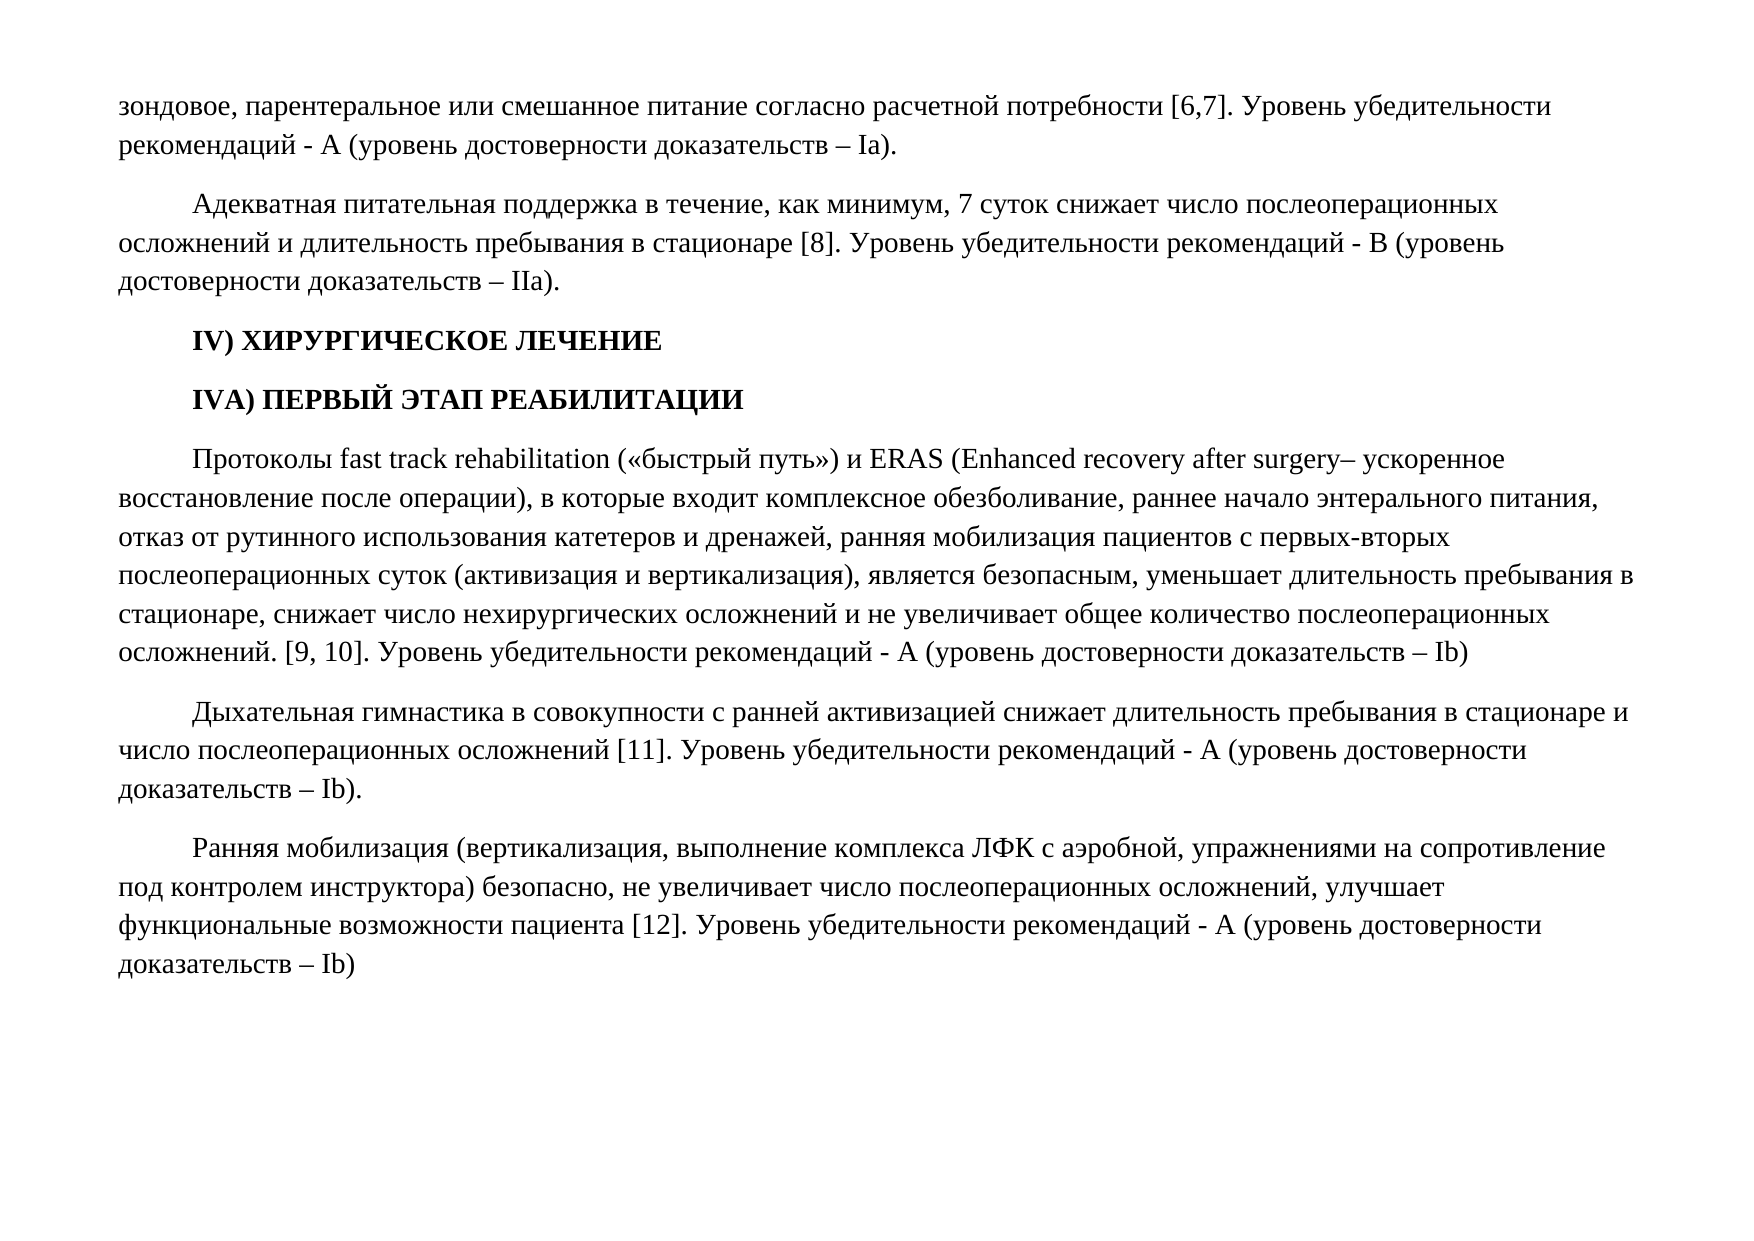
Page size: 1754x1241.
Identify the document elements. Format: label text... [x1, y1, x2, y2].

text Ранняя мобилизация (вертикализация, выполнение комплекса ЛФК с аэробной, упражнениями на сопротивление под контролем инструктора) безопасно, не увеличивает число послеоперационных осложнений, улучшает функциональные возможности пациента [12]. Уровень убедительности рекомендаций - А (уровень достоверности доказательств – Ib) [118, 830, 1636, 979]
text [118, 88, 1636, 161]
text Дыхательная гимнастика в совокупности с ранней активизацией снижает длительность пребывания в стационаре и число послеоперационных осложнений [11]. Уровень убедительности рекомендаций - А (уровень достоверности доказательств – Ib). [118, 694, 1636, 804]
text IVA) ПЕРВЫЙ ЭТАП РЕАБИЛИТАЦИИ [118, 382, 1636, 416]
text Адекватная питательная поддержка в течение, как минимум, 7 суток снижает число послеоперационных осложнений и длительность пребывания в стационаре [8]. Уровень убедительности рекомендаций - B (уровень достоверности доказательств – IIa). [118, 186, 1636, 297]
text Протоколы fast track rehabilitation («быстрый путь») и ERAS (Enhanced recovery after surgery– ускоренное восстановление после операции), в которые входит комплексное обезболивание, раннее начало энтерального питания, отказ от рутинного использования катетеров и дренажей, ранняя мобилизация пациентов с первых-вторых послеоперационных суток (активизация и вертикализация), является безопасным, уменьшает длительность пребывания в стационаре, снижает число нехирургических осложнений и не увеличивает общее количество послеоперационных осложнений. [9, 10]. Уровень убедительности рекомендаций - А (уровень достоверности доказательств – Ib) [118, 442, 1636, 668]
text IV) ХИРУРГИЧЕСКОЕ ЛЕЧЕНИЕ [118, 323, 1636, 356]
